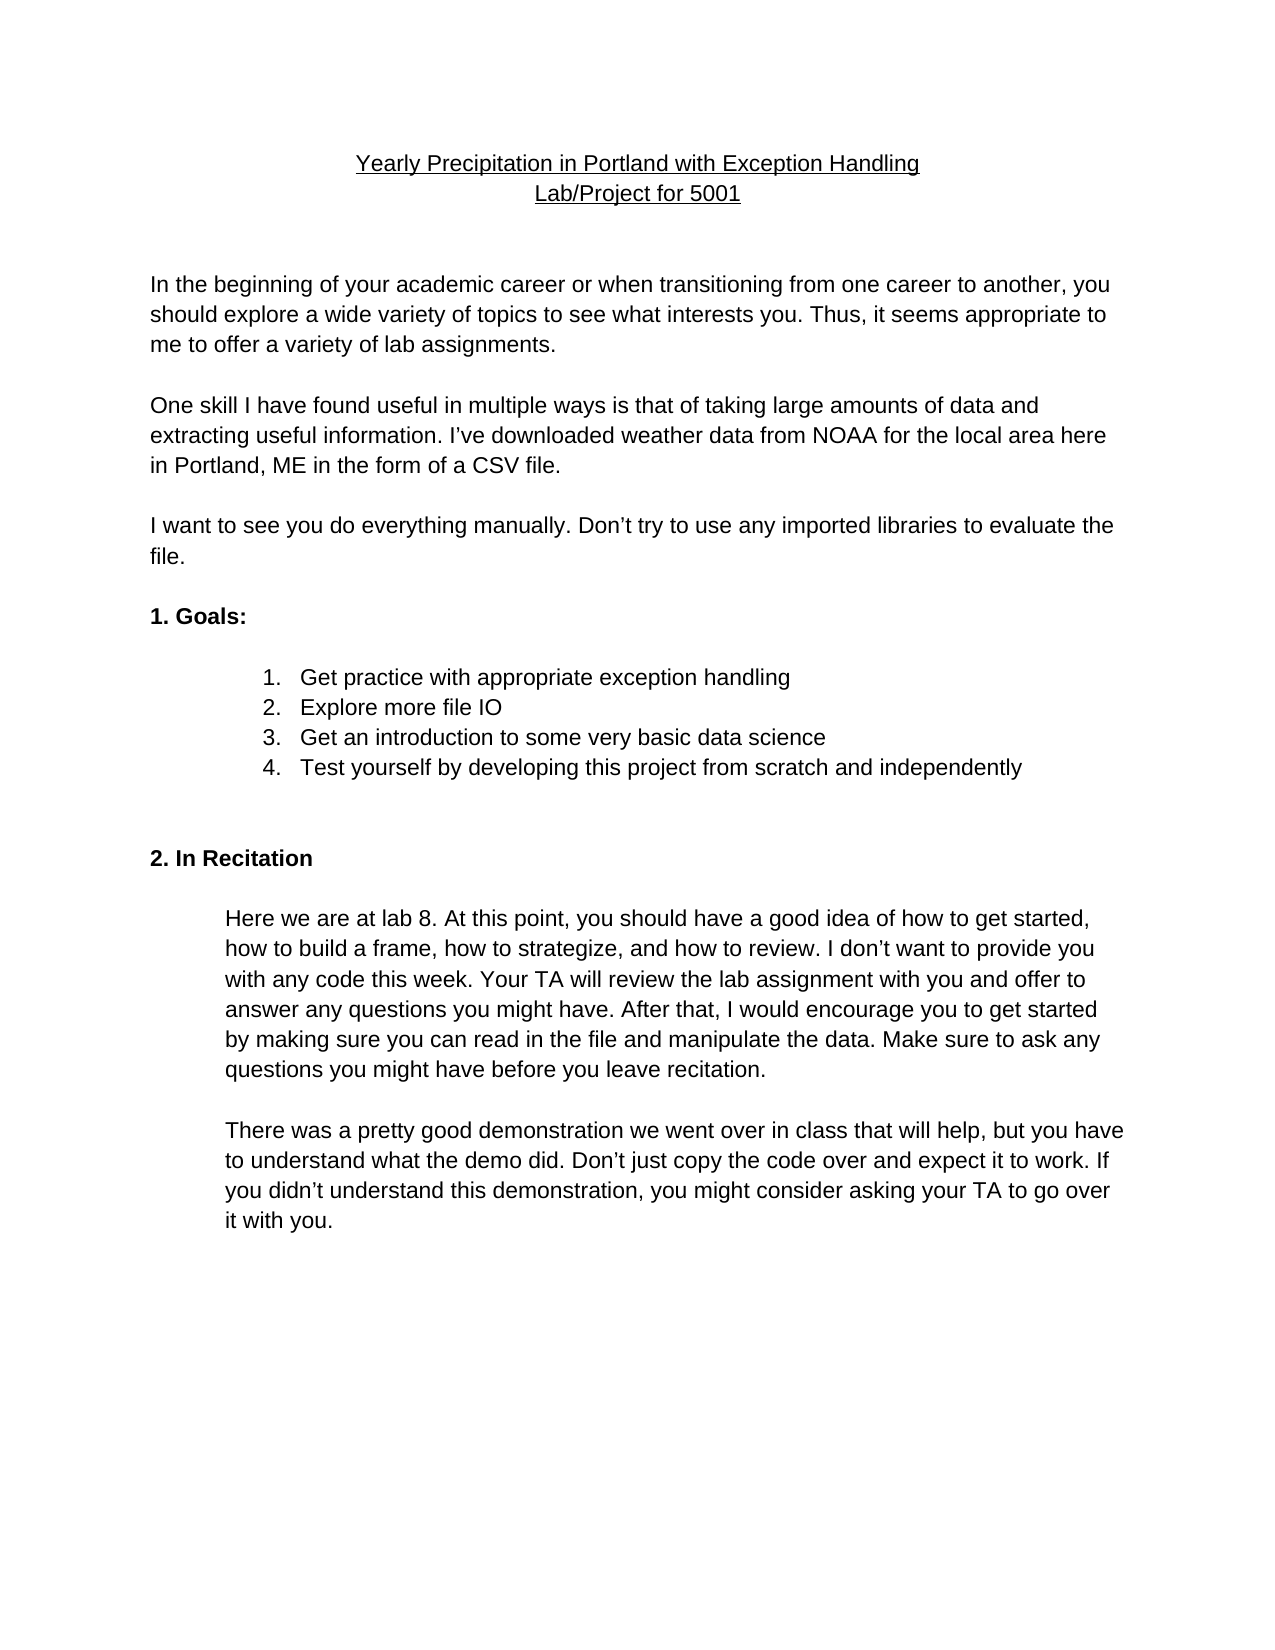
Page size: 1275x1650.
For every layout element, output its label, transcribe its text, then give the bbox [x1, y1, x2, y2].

text There was a pretty good demonstration we went over in class that will help, but you have to understand what the demo did. Don’t just copy the code over and expect it to work. If you didn’t understand this demonstration, you might consider asking your TA to go over it with you. [225, 1117, 1125, 1234]
list Explore more file IO [262, 694, 1125, 720]
list Get an introduction to some very basic data science [262, 724, 1125, 750]
text One skill I have found useful in multiple ways is that of taking large amounts of data and extracting useful information. I’ve downloaded weather data from NOAA for the local area here in Portland, ME in the form of a CSV file. [150, 392, 1125, 478]
list Test yourself by developing this project from scratch and independently [262, 754, 1125, 781]
text 2. In Recitation [150, 845, 1125, 871]
text Lab/Project for 5001 [150, 180, 1125, 207]
text In the beginning of your academic career or when transitioning from one career to another, you should explore a wide variety of topics to see what interests you. Thus, it seems appropriate to me to offer a variety of lab assignments. [150, 271, 1125, 358]
text 1. Goals: [150, 603, 1125, 629]
text I want to see you do everything manually. Don’t try to use any imported libraries to evaluate the file. [150, 512, 1125, 569]
text Yearly Precipitation in Portland with Exception Handling [150, 150, 1125, 176]
text Here we are at lab 8. At this point, you should have a good idea of how to get started, how to build a frame, how to strategize, and how to review. I don’t want to provide you with any code this week. Your TA will review the lab assignment with you and offer to answer any questions you might have. After that, I would encourage you to get started by making sure you can read in the file and manipulate the data. Make sure to ask any questions you might have before you leave recitation. [225, 905, 1125, 1083]
list Get practice with appropriate exception handling [262, 663, 1125, 690]
